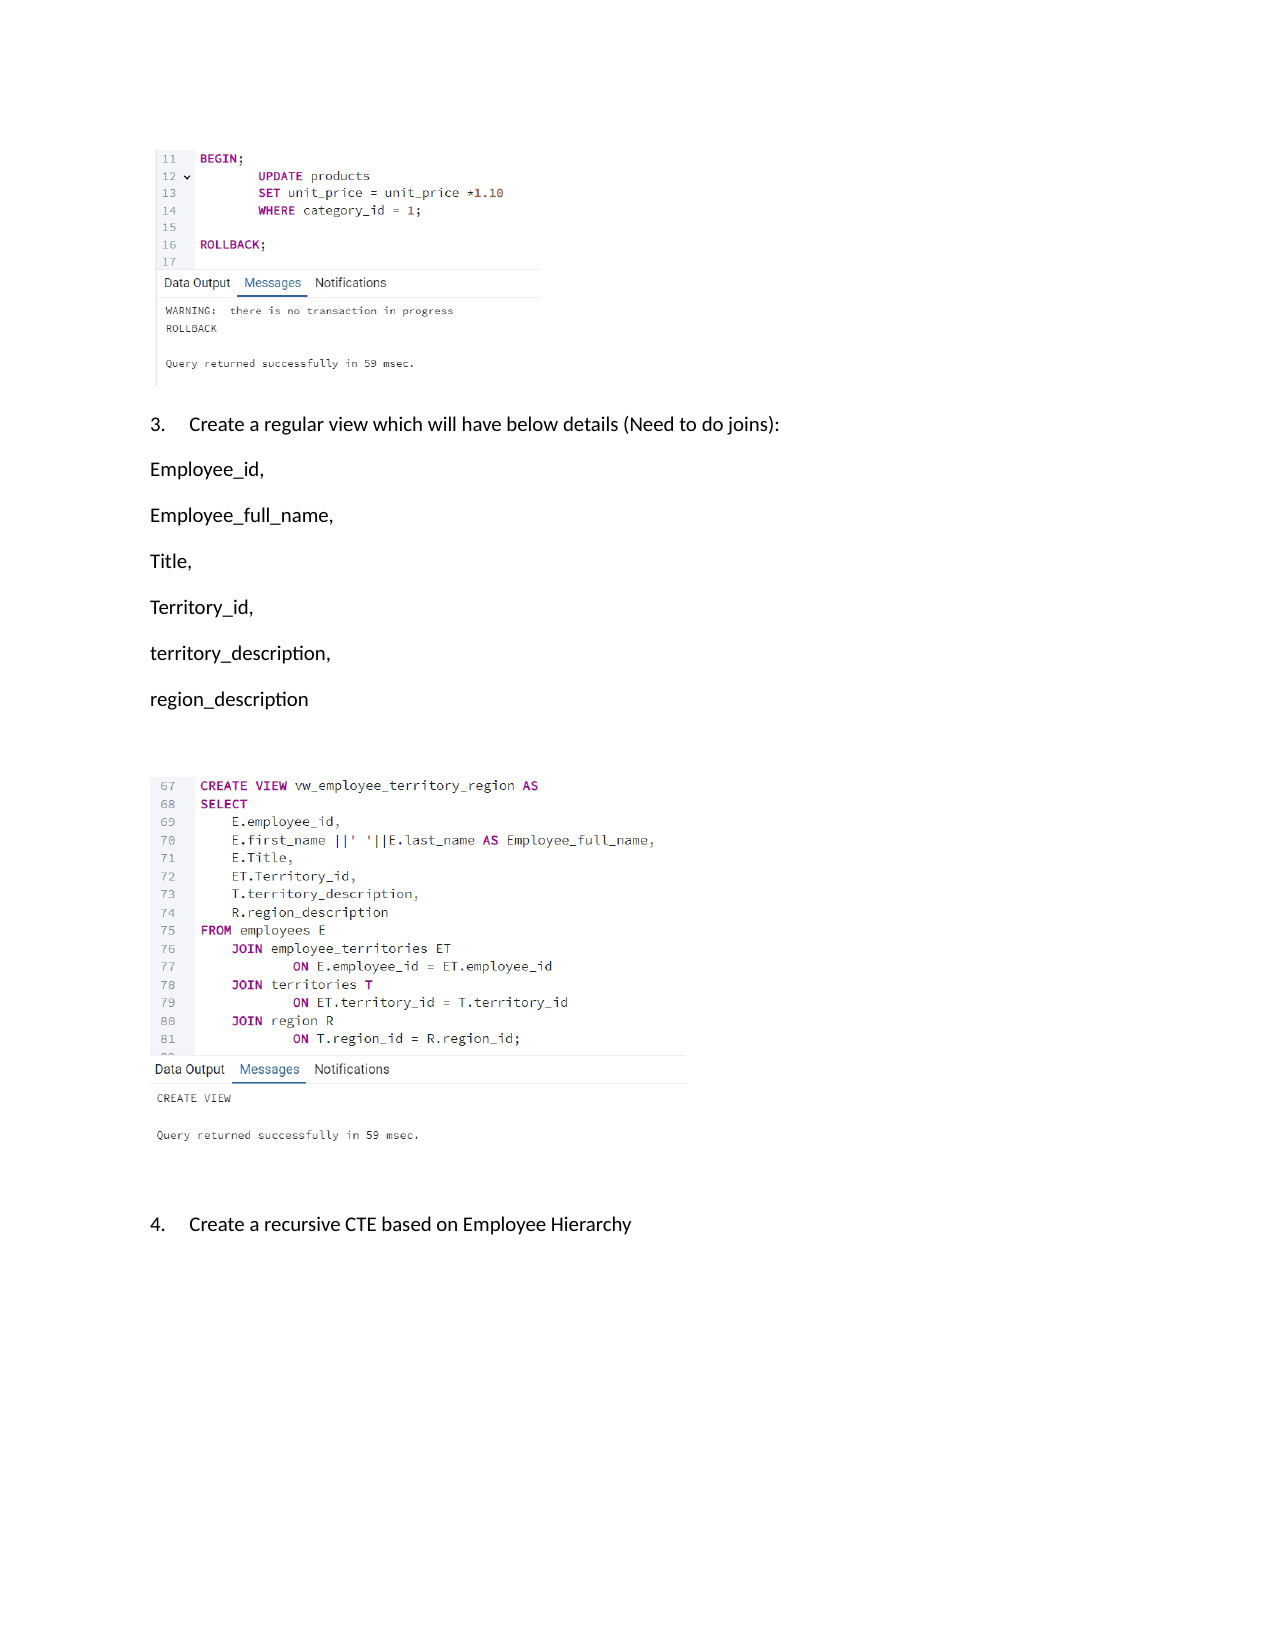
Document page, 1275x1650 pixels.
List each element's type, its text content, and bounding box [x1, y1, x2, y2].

text region_description [150, 686, 1125, 711]
picture [150, 777, 686, 1145]
text Employee_id, [150, 457, 1125, 482]
text Title, [150, 548, 1125, 574]
text territory_description, [150, 640, 1125, 665]
picture [154, 150, 541, 386]
text Territory_id, [150, 594, 1125, 619]
text 3. Create a regular view which will have below details (Need to do joins): [150, 411, 1125, 436]
text 4. Create a recursive CTE based on Employee Hierarchy [150, 1211, 1125, 1237]
text Employee_full_name, [150, 502, 1125, 528]
